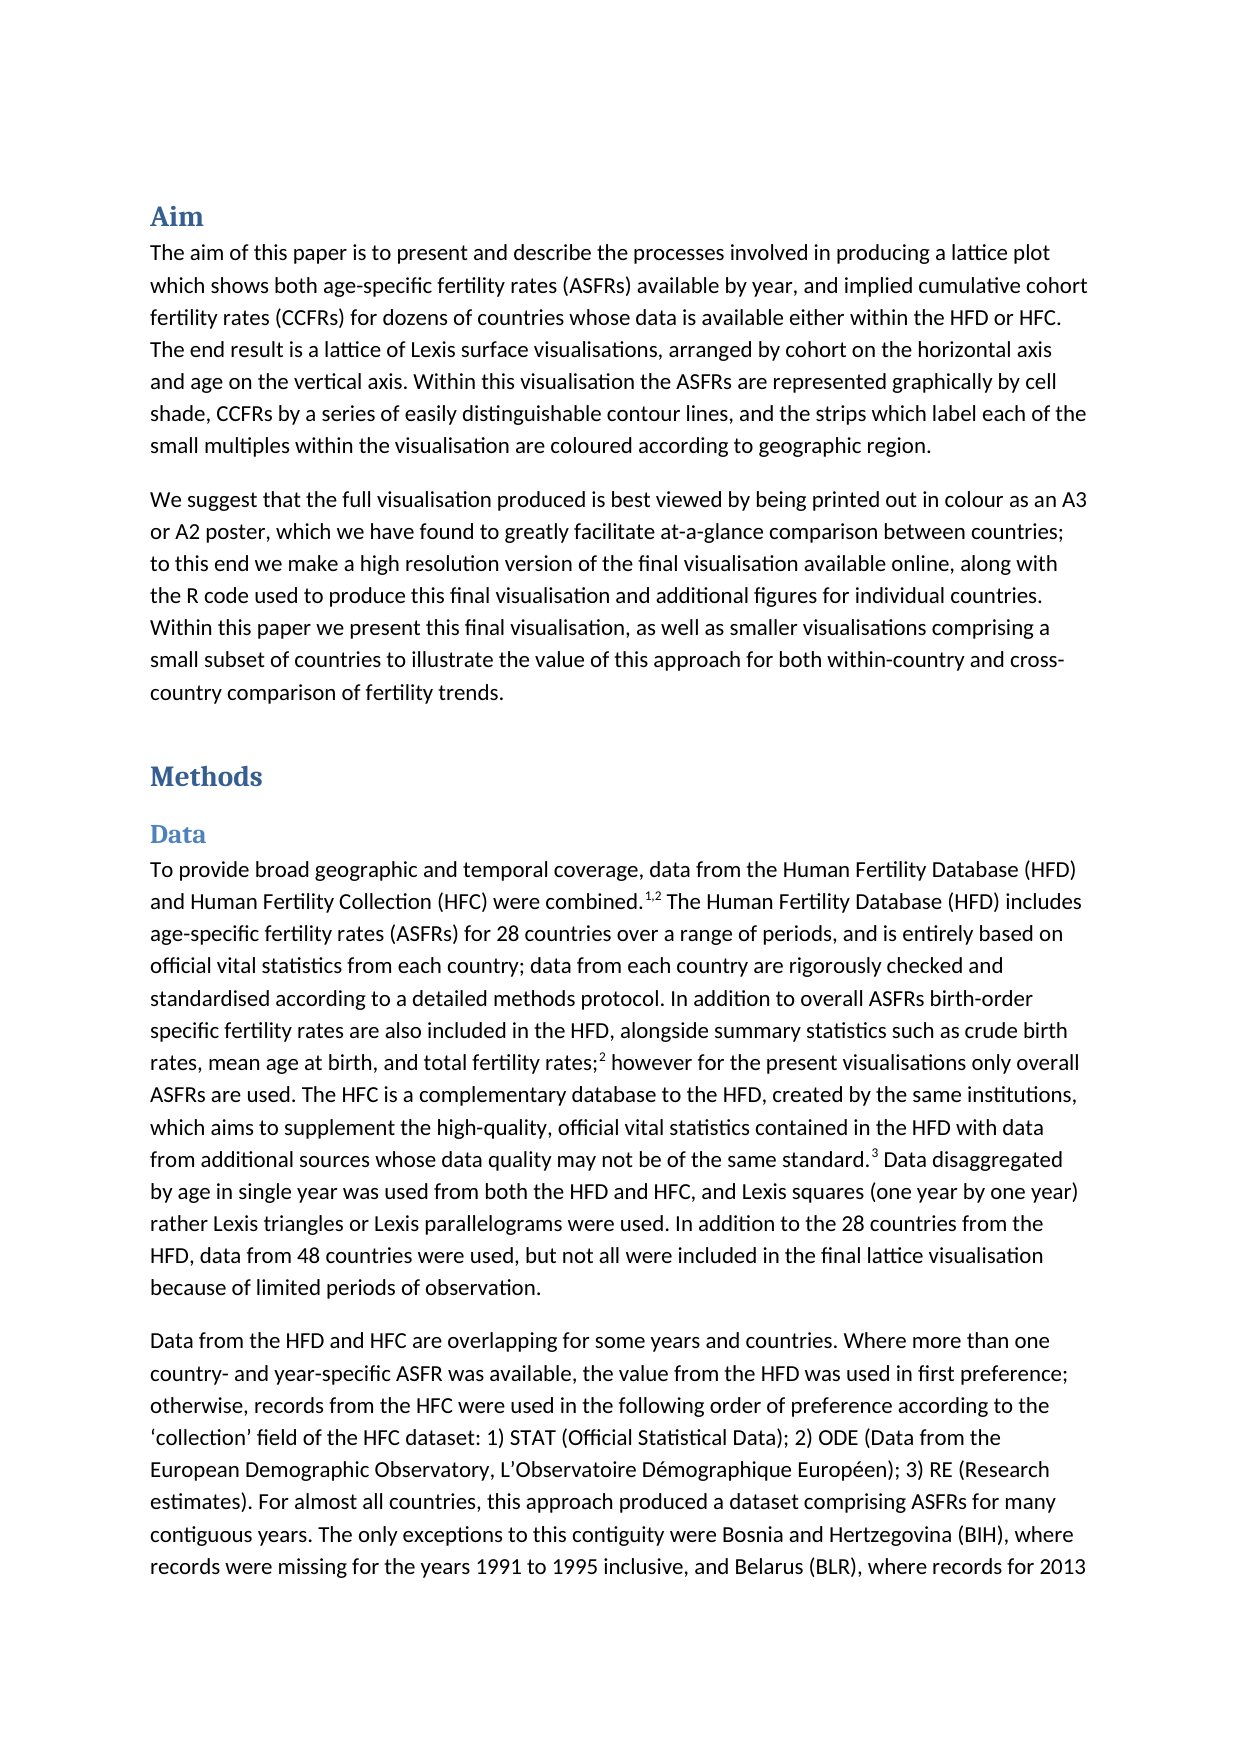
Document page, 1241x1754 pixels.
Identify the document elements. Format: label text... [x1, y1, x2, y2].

subtitle Methods [150, 760, 1090, 793]
text We suggest that the full visualisation produced is best viewed by being printed out in colour as an A3 or A2 poster, which we have found to greatly facilitate at-a-glance comparison between countries; to this end we make a high resolution version of the final visualisation available online, along with the R code used to produce this final visualisation and additional figures for individual countries. Within this paper we present this final visualisation, as well as smaller visualisations comprising a small subset of countries to illustrate the value of this approach for both within-country and cross-country comparison of fertility trends. [150, 485, 1090, 706]
text To provide broad geographic and temporal coverage, data from the Human Fertility Database (HFD) and Human Fertility Collection (HFC) were combined.1,2 The Human Fertility Database (HFD) includes age-specific fertility rates (ASFRs) for 28 countries over a range of periods, and is entirely based on official vital statistics from each country; data from each country are rigorously checked and standardised according to a detailed methods protocol. In addition to overall ASFRs birth-order specific fertility rates are also included in the HFD, alongside summary statistics such as crude birth rates, mean age at birth, and total fertility rates;2 however for the present visualisations only overall ASFRs are used. The HFC is a complementary database to the HFD, created by the same institutions, which aims to supplement the high-quality, official vital statistics contained in the HFD with data from additional sources whose data quality may not be of the same standard.3 Data disaggregated by age in single year was used from both the HFD and HFC, and Lexis squares (one year by one year) rather Lexis triangles or Lexis parallelograms were used. In addition to the 28 countries from the HFD, data from 48 countries were used, but not all were included in the final lattice visualisation because of limited periods of observation. [150, 855, 1090, 1302]
subtitle Aim [150, 200, 1090, 233]
text The aim of this paper is to present and describe the processes involved in producing a lattice plot which shows both age-specific fertility rates (ASFRs) available by year, and implied cumulative cohort fertility rates (CCFRs) for dozens of countries whose data is available either within the HFD or HFC. The end result is a lattice of Lexis surface visualisations, arranged by cohort on the horizontal axis and age on the vertical axis. Within this visualisation the ASFRs are represented graphically by cell shade, CCFRs by a series of easily distinguishable contour lines, and the strips which label each of the small multiples within the visualisation are coloured according to geographic region. [150, 238, 1090, 460]
subtitle Data [150, 819, 1090, 851]
